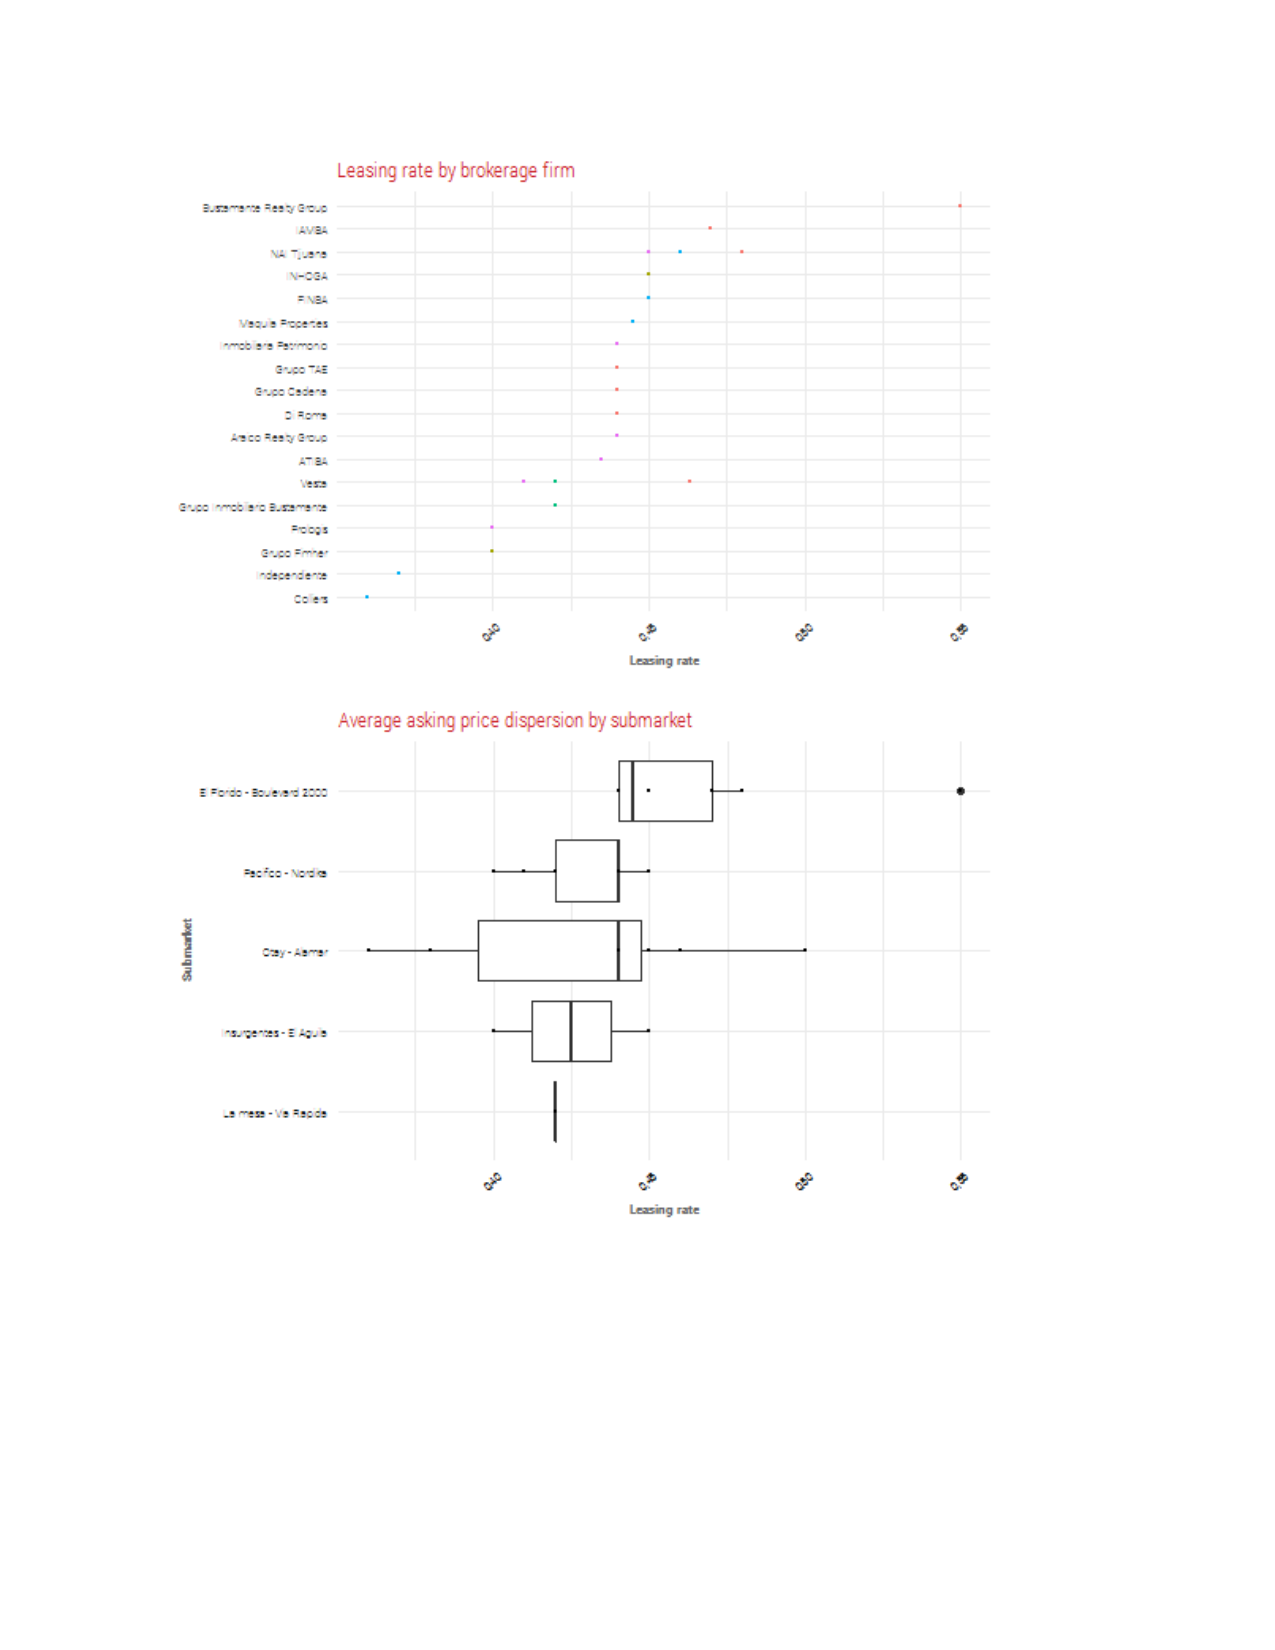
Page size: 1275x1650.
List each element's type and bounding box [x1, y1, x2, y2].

picture [168, 150, 1003, 681]
picture [168, 699, 1003, 1230]
